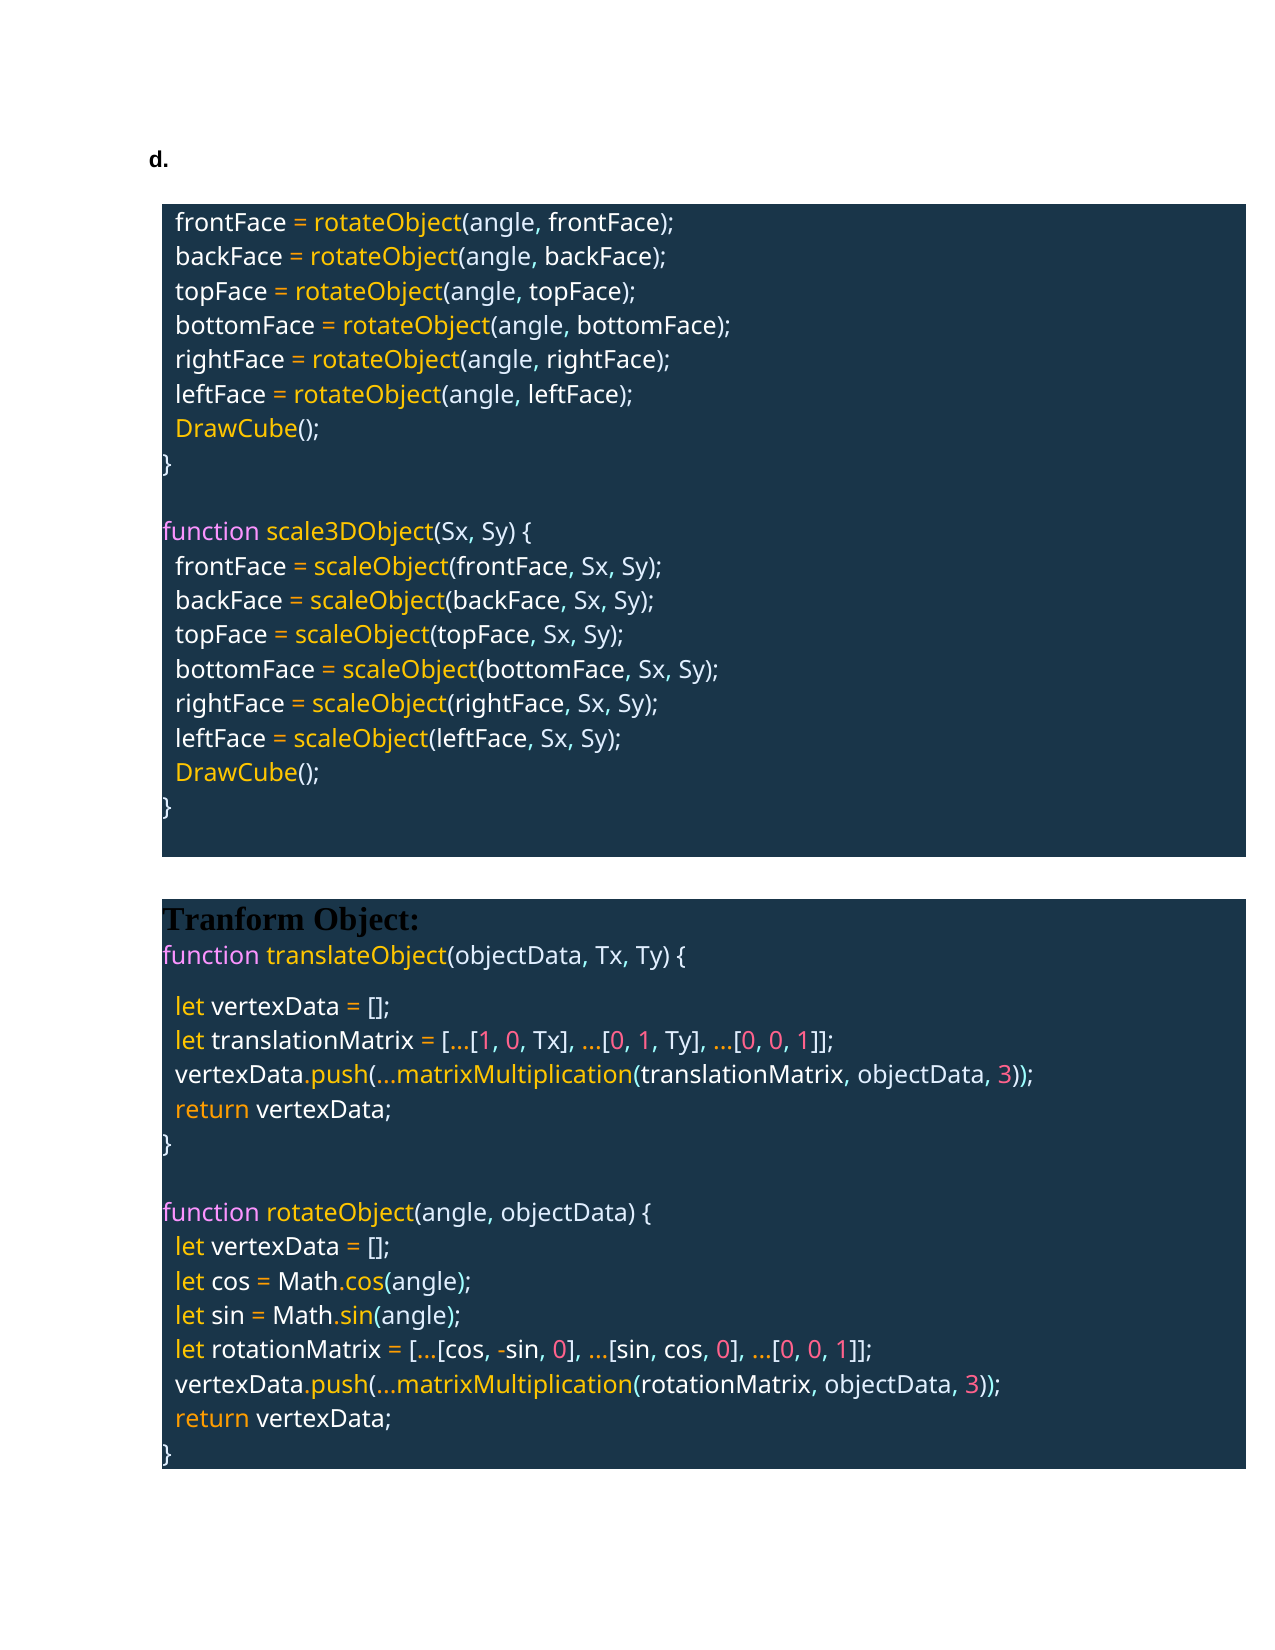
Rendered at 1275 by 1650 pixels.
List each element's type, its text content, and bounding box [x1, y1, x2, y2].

text function scale3DObject(Sx, Sy) { [162, 514, 1246, 548]
text leftFace = rotateObject(angle, leftFace); [162, 376, 1246, 411]
text backFace = rotateObject(angle, backFace); [162, 239, 1246, 273]
text let sin = Math.sin(angle); [162, 1297, 1246, 1332]
text return vertexData; [162, 1091, 1246, 1126]
text bottomFace = rotateObject(angle, bottomFace); [162, 307, 1246, 342]
text } [162, 1126, 1246, 1160]
text let vertexData = []; [162, 988, 1246, 1022]
text DrawCube(); [162, 754, 1246, 789]
text backFace = scaleObject(backFace, Sx, Sy); [162, 582, 1246, 617]
text frontFace = scaleObject(frontFace, Sx, Sy); [162, 548, 1246, 582]
text vertexData.push(...matrixMultiplication(rotationMatrix, objectData, 3)); [162, 1366, 1246, 1401]
text rightFace = rotateObject(angle, rightFace); [162, 342, 1246, 376]
text topFace = scaleObject(topFace, Sx, Sy); [162, 617, 1246, 651]
text let cos = Math.cos(angle); [162, 1263, 1246, 1297]
text } [162, 1435, 1246, 1469]
text } [162, 445, 1246, 479]
text bottomFace = scaleObject(bottomFace, Sx, Sy); [162, 651, 1246, 686]
text vertexData.push(...matrixMultiplication(translationMatrix, objectData, 3)); [162, 1057, 1246, 1091]
text function rotateObject(angle, objectData) { [162, 1194, 1246, 1229]
text Tranform Object: function translateObject(objectData, Tx, Ty) { [162, 899, 1246, 971]
text topFace = rotateObject(angle, topFace); [162, 273, 1246, 307]
text } [162, 789, 1246, 823]
text let vertexData = []; [162, 1229, 1246, 1263]
text leftFace = scaleObject(leftFace, Sx, Sy); [162, 720, 1246, 754]
text frontFace = rotateObject(angle, frontFace); [162, 204, 1246, 239]
text return vertexData; [162, 1401, 1246, 1435]
text let rotationMatrix = [...[cos, -sin, 0], ...[sin, cos, 0], ...[0, 0, 1]]; [162, 1332, 1246, 1366]
text rightFace = scaleObject(rightFace, Sx, Sy); [162, 686, 1246, 720]
text let translationMatrix = [...[1, 0, Tx], ...[0, 1, Ty], ...[0, 0, 1]]; [162, 1022, 1246, 1057]
text DrawCube(); [162, 411, 1246, 445]
